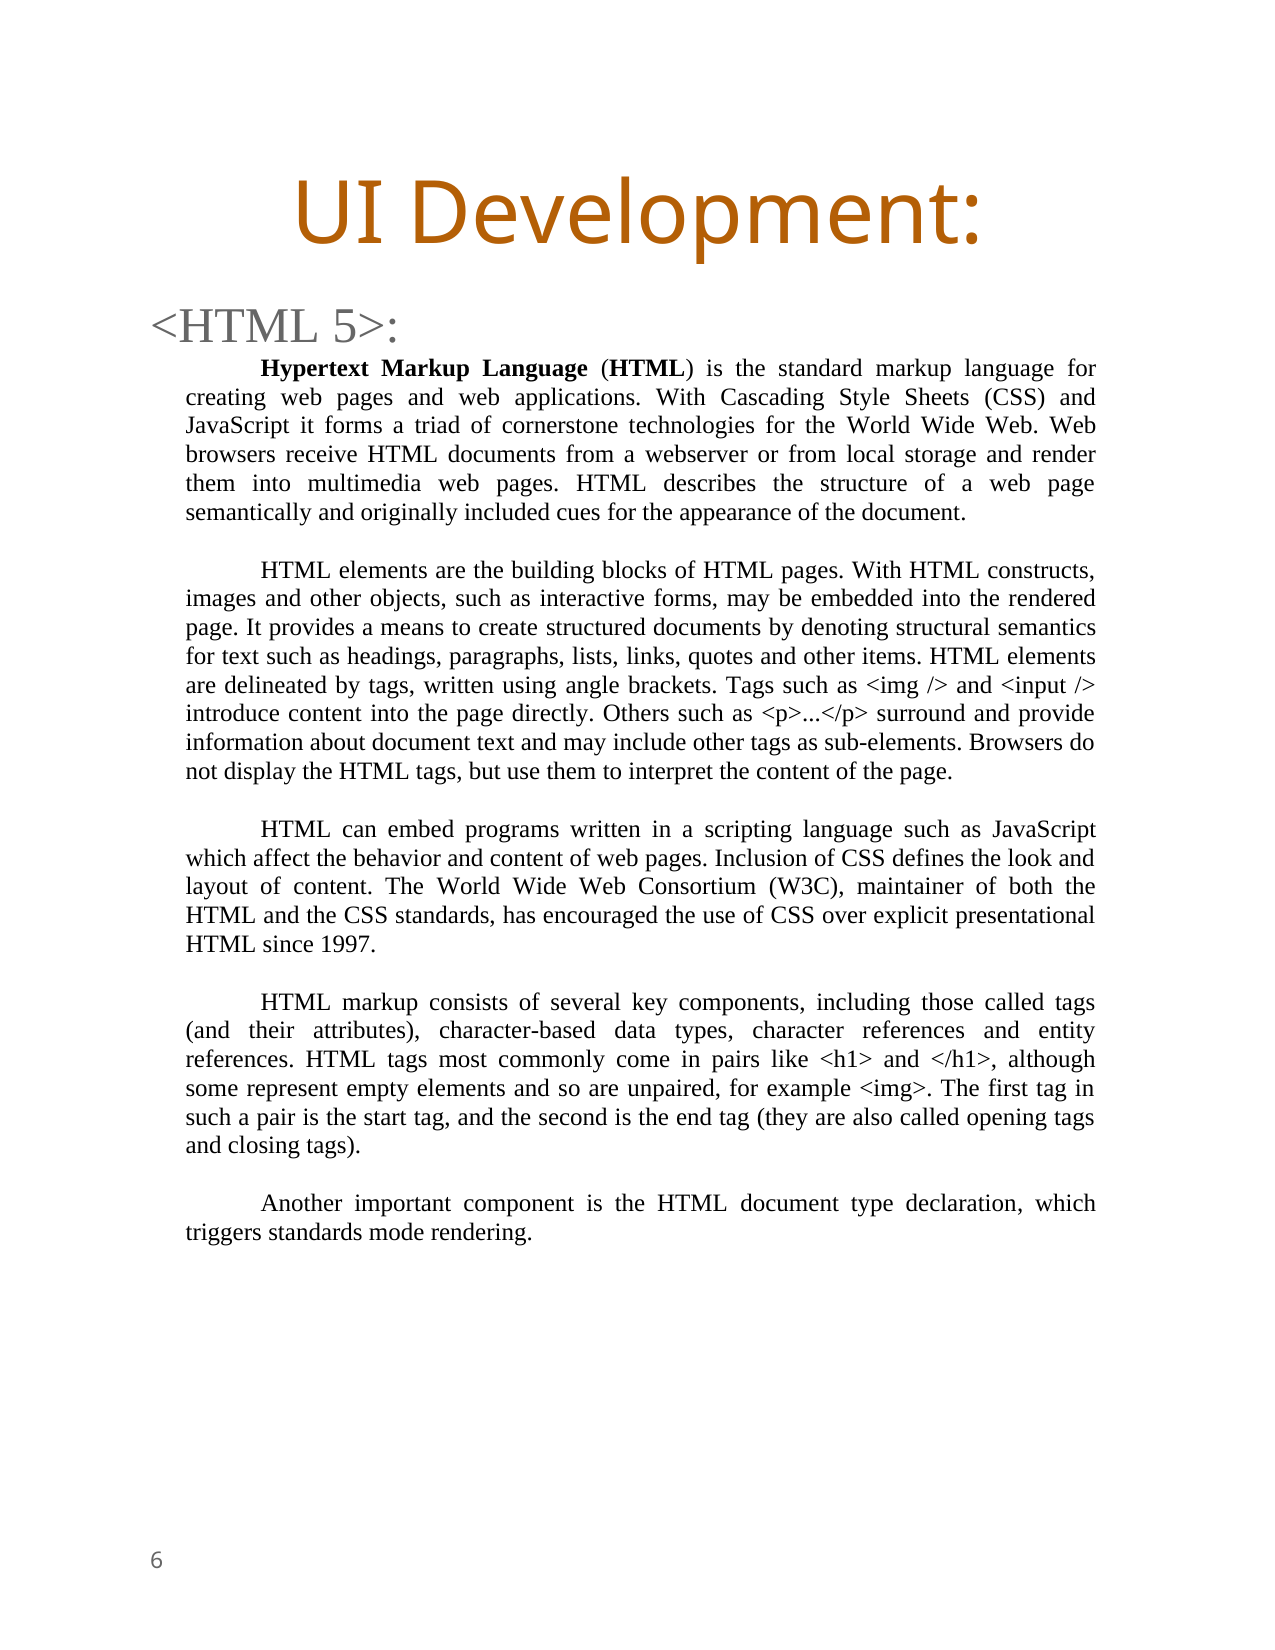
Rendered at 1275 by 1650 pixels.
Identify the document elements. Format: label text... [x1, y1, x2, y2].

text <HTML 5>: [150, 296, 1125, 353]
text HTML elements are the building blocks of HTML pages. With HTML constructs, images and other objects, such as interactive forms, may be embedded into the rendered page. It provides a means to create structured documents by denoting structural semantics for text such as headings, paragraphs, lists, links, quotes and other items. HTML elements are delineated by tags, written using angle brackets. Tags such as <img /> and <input /> introduce content into the page directly. Others such as <p>...</p> surround and provide information about document text and may include other tags as sub-elements. Browsers do not display the HTML tags, but use them to interpret the content of the page. [185, 555, 1096, 785]
title UI Development: [150, 150, 1125, 269]
text HTML markup consists of several key components, including those called tags (and their attributes), character-based data types, character references and entity references. HTML tags most commonly come in pairs like <h1> and </h1>, although some represent empty elements and so are unpaired, for example <img>. The first tag in such a pair is the start tag, and the second is the end tag (they are also called opening tags and closing tags). [185, 987, 1096, 1159]
text Hypertext Markup Language (HTML) is the standard markup language for creating web pages and web applications. With Cascading Style Sheets (CSS) and JavaScript it forms a triad of cornerstone technologies for the World Wide Web. Web browsers receive HTML documents from a webserver or from local storage and render them into multimedia web pages. HTML describes the structure of a web page semantically and originally included cues for the appearance of the document. [185, 353, 1096, 526]
text Another important component is the HTML document type declaration, which triggers standards mode rendering. [185, 1188, 1096, 1246]
text HTML can embed programs written in a scripting language such as JavaScript which affect the behavior and content of web pages. Inclusion of CSS defines the look and layout of content. The World Wide Web Consortium (W3C), maintainer of both the HTML and the CSS standards, has encouraged the use of CSS over explicit presentational HTML since 1997. [185, 814, 1096, 958]
